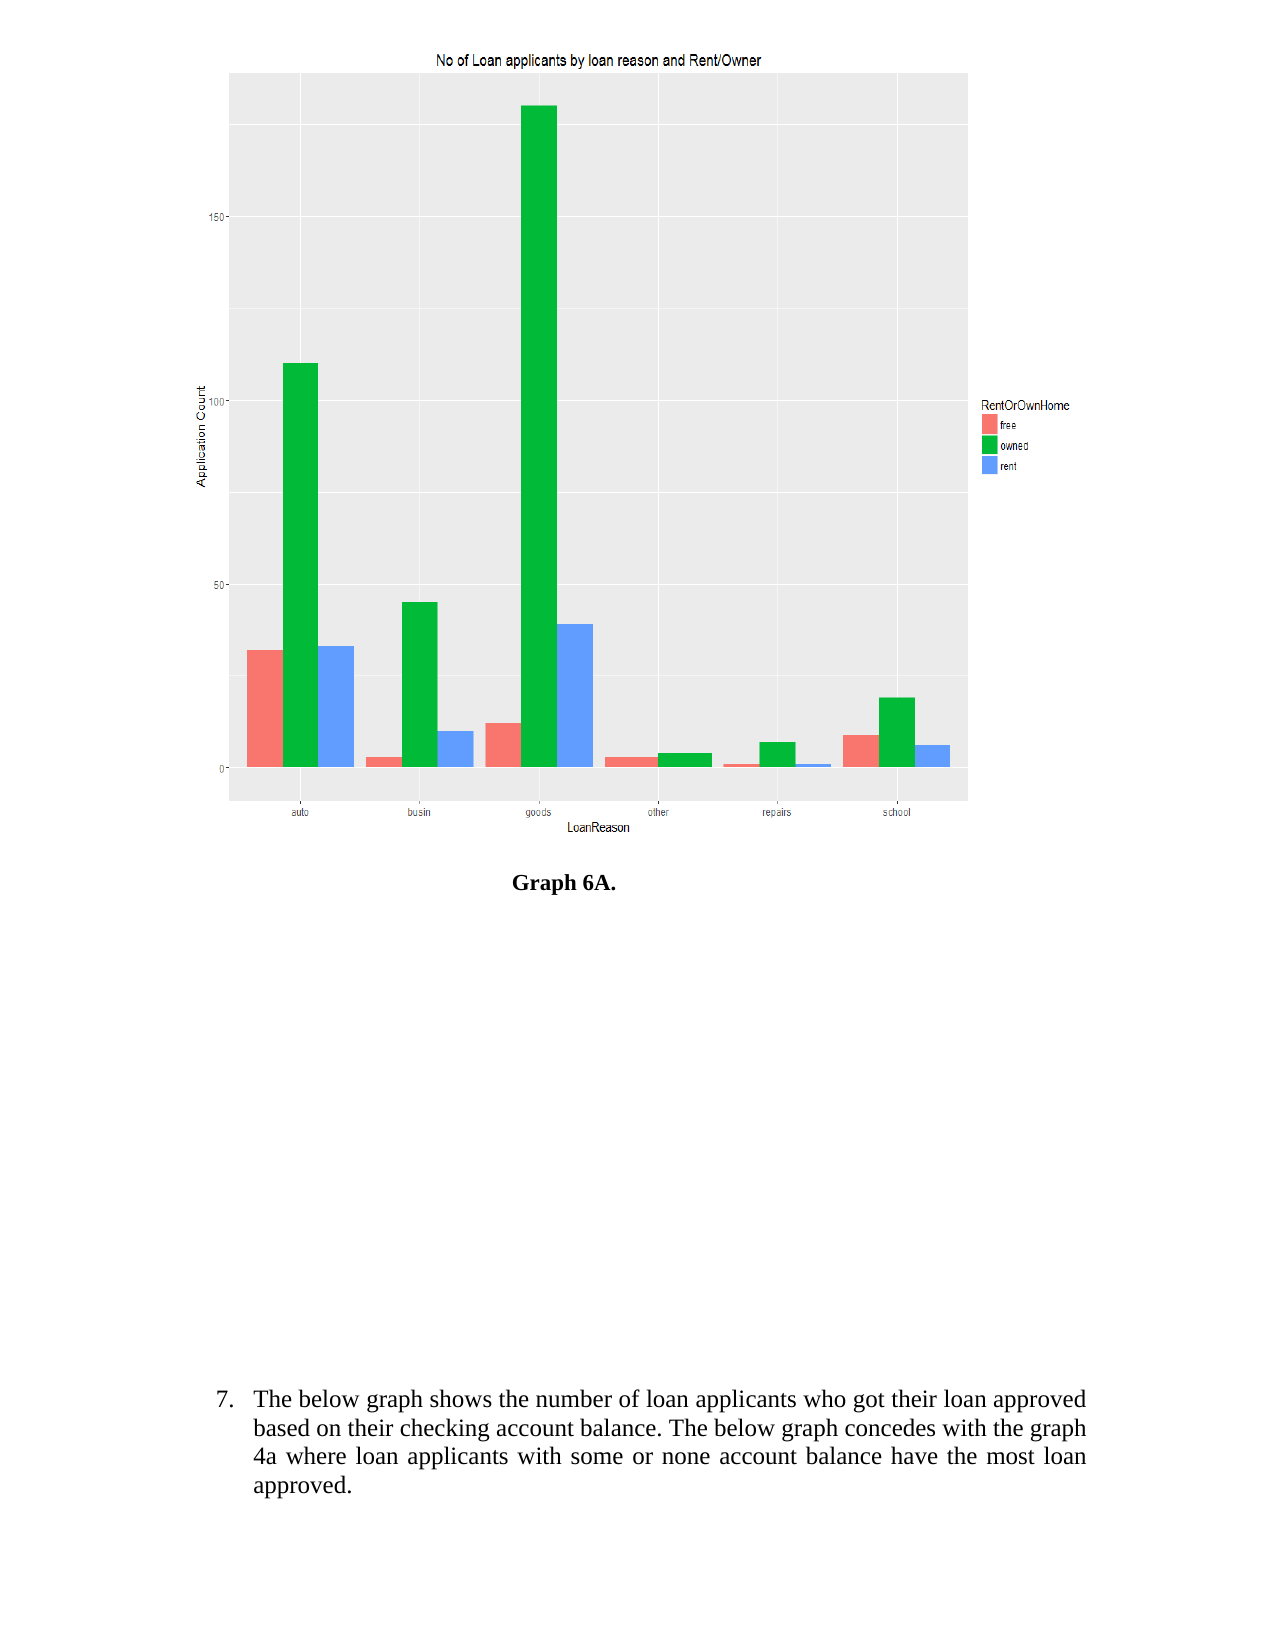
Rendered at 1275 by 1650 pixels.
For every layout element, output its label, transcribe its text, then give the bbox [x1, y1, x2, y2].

picture [187, 46, 1088, 840]
text Graph 6A. [412, 869, 1087, 895]
list The below graph shows the number of loan applicants who got their loan approved based on their checking account balance. The below graph concedes with the graph 4a where loan applicants with some or none account balance have the most loan approved. [216, 1384, 1087, 1499]
